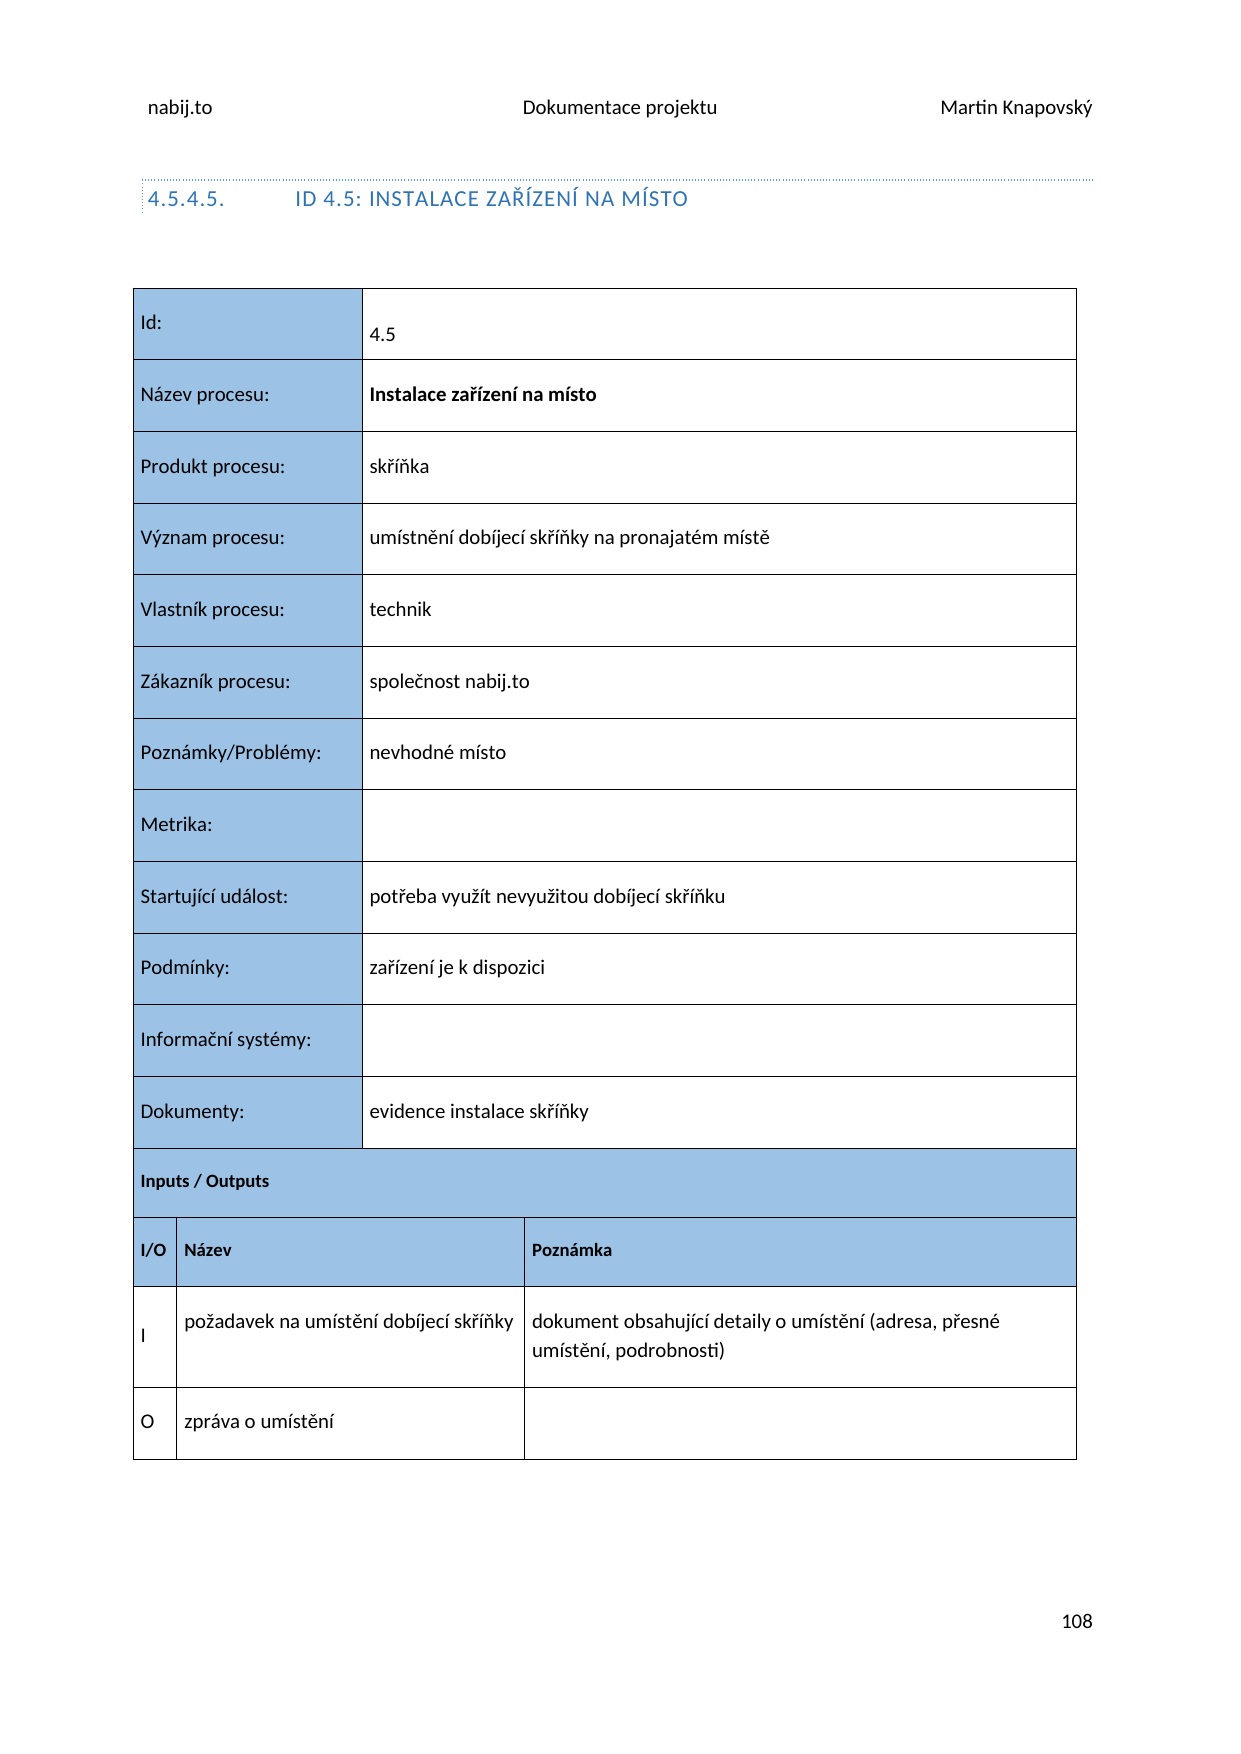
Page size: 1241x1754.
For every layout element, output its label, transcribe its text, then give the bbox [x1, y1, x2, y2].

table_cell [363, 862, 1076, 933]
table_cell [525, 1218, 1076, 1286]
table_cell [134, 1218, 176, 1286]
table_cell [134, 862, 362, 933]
subtitle ID 4.5: Instalace zařízení na místo [142, 179, 1093, 213]
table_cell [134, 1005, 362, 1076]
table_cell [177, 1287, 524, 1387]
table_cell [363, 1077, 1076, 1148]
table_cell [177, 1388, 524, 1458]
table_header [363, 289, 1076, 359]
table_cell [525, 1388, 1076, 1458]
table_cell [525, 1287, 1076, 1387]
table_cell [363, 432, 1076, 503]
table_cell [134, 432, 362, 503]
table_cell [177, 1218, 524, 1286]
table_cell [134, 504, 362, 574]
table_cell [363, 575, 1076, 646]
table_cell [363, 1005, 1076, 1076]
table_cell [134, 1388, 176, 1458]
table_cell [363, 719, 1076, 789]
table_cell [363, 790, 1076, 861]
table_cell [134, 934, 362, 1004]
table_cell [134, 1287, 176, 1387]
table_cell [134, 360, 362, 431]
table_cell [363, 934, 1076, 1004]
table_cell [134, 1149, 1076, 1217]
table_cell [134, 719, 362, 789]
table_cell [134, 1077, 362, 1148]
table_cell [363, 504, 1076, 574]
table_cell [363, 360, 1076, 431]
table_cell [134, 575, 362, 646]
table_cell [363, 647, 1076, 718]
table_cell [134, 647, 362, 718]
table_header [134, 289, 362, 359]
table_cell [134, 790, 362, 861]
